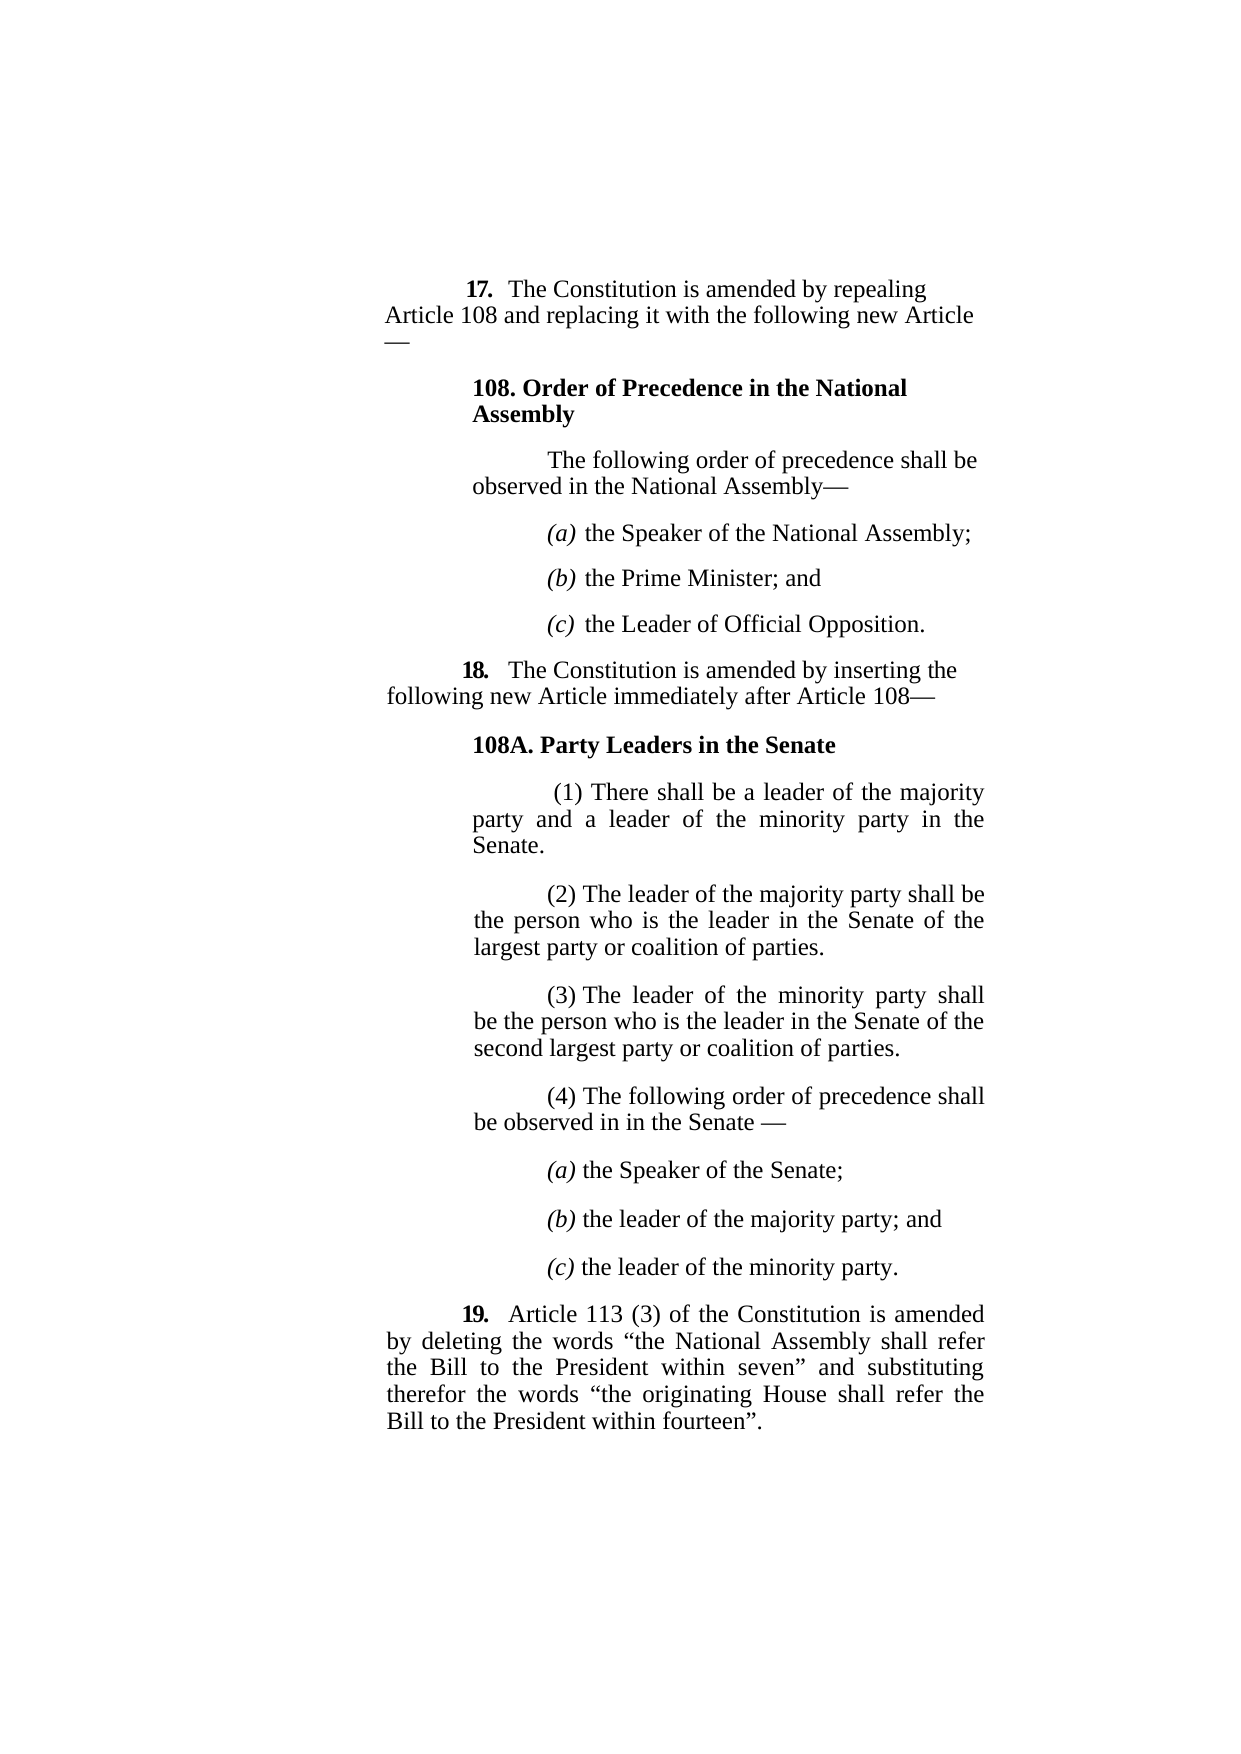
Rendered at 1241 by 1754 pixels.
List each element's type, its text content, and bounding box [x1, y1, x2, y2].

list the Speaker of the National Assembly; [547, 518, 1065, 547]
subtitle 108A. Party Leaders in the Senate [472, 730, 1065, 758]
list The leader of the majority party shall be the person who is the leader in the Senate of the largest party or coalition of parties. [473, 881, 985, 960]
text The following order of precedence shall be observed in the National Assembly— [472, 448, 1008, 500]
list the Leader of Official Opposition. [547, 609, 1065, 638]
subtitle 108. Order of Precedence in the National Assembly [472, 375, 1008, 428]
list Article 113 (3) of the Constitution is amended by deleting the words “the National Assembly shall refer the Bill to the President within seven” and substituting therefor the words “the originating House shall refer the Bill to the President within fourteen”. [386, 1301, 985, 1435]
list The Constitution is amended by inserting the following new Article immediately after Article 108— [386, 658, 985, 710]
list the leader of the minority party. [547, 1252, 1065, 1280]
list The following order of precedence shall be observed in in the Senate — [473, 1083, 985, 1136]
list the leader of the majority party; and [547, 1204, 1065, 1232]
list The Constitution is amended by repealing Article 108 and replacing it with the following new Article— [384, 276, 985, 355]
list the Prime Minister; and [547, 563, 1065, 592]
list There shall be a leader of the majority party and a leader of the minority party in the Senate. [472, 779, 985, 859]
list the Speaker of the Senate; [547, 1156, 1065, 1184]
list The leader of the minority party shall be the person who is the leader in the Senate of the second largest party or coalition of parties. [473, 982, 985, 1061]
